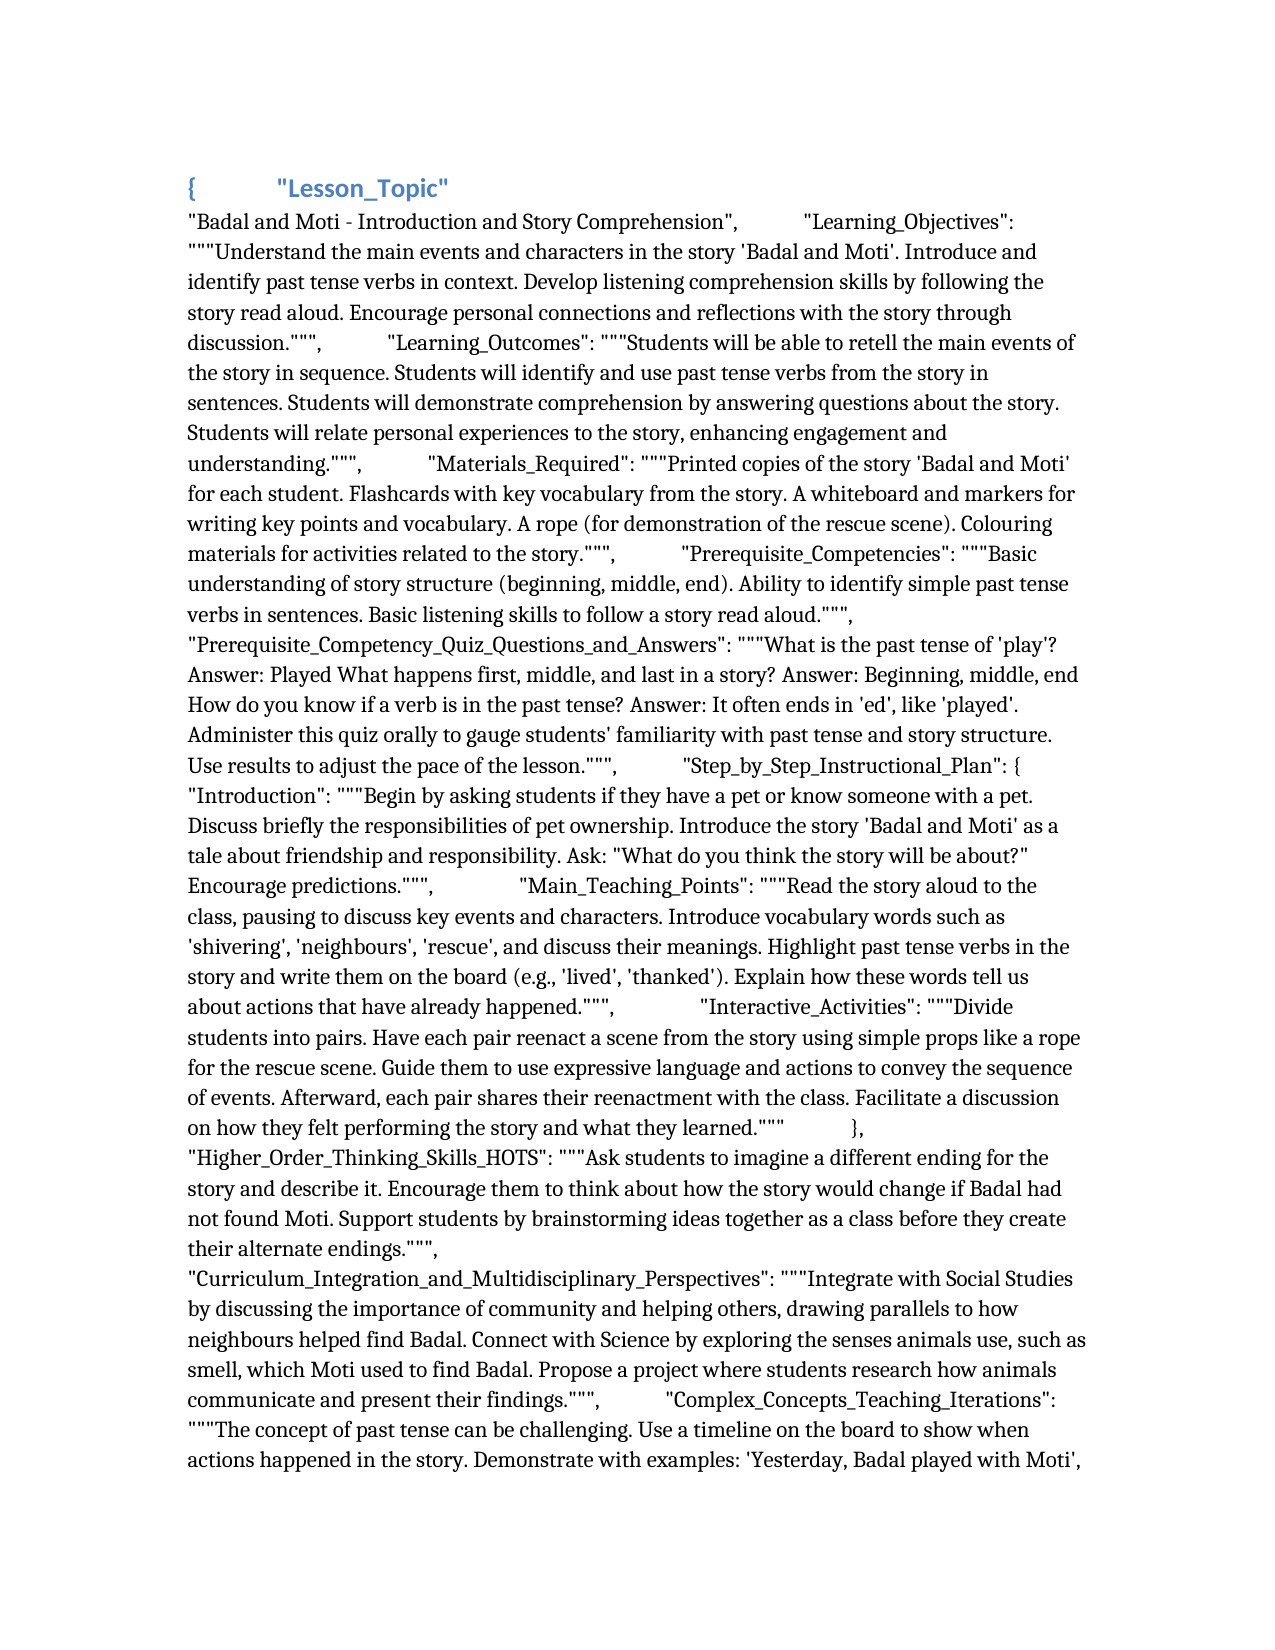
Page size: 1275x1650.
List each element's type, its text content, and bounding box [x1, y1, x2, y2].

subtitle { "Lesson_Topic" [187, 171, 1087, 204]
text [187, 209, 1087, 1474]
